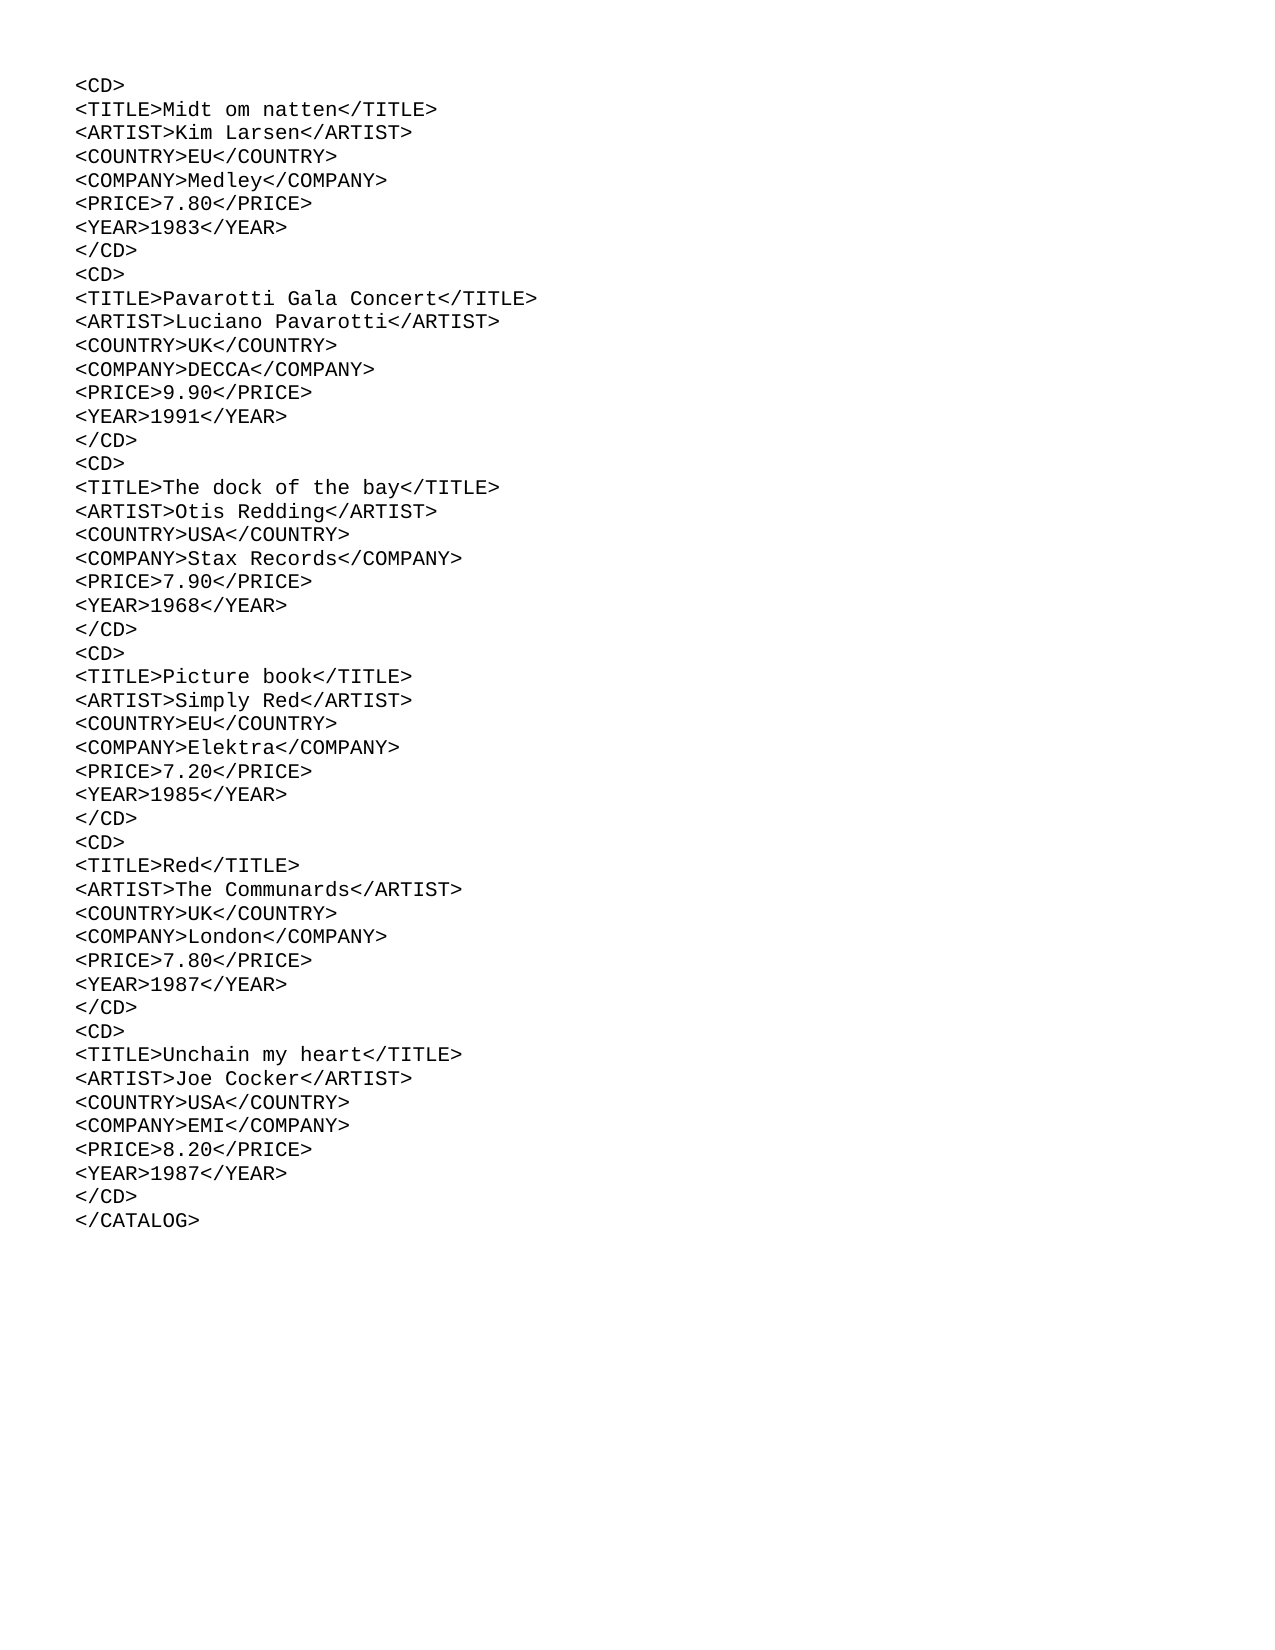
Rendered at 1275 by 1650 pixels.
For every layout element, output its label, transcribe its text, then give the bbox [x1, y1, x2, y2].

text </CD> [75, 619, 1200, 642]
text </CD> [75, 430, 1200, 453]
text <ARTIST>The Communards</ARTIST> [75, 879, 1200, 903]
text <COUNTRY>USA</COUNTRY> [75, 1092, 1200, 1115]
text <TITLE>Pavarotti Gala Concert</TITLE> [75, 288, 1200, 311]
text <CD> [75, 832, 1200, 855]
text <YEAR>1987</YEAR> [75, 1163, 1200, 1186]
text <TITLE>Red</TITLE> [75, 855, 1200, 879]
text <COUNTRY>EU</COUNTRY> [75, 146, 1200, 169]
text <COUNTRY>EU</COUNTRY> [75, 713, 1200, 737]
text <PRICE>7.80</PRICE> [75, 193, 1200, 217]
text <ARTIST>Kim Larsen</ARTIST> [75, 122, 1200, 146]
text <PRICE>7.90</PRICE> [75, 572, 1200, 595]
text <YEAR>1985</YEAR> [75, 784, 1200, 808]
text <COMPANY>Stax Records</COMPANY> [75, 548, 1200, 572]
text <TITLE>Picture book</TITLE> [75, 666, 1200, 690]
text <COUNTRY>UK</COUNTRY> [75, 903, 1200, 926]
text <COMPANY>Medley</COMPANY> [75, 169, 1200, 193]
text <ARTIST>Luciano Pavarotti</ARTIST> [75, 311, 1200, 335]
text <TITLE>The dock of the bay</TITLE> [75, 477, 1200, 501]
text <TITLE>Midt om natten</TITLE> [75, 99, 1200, 122]
text <YEAR>1987</YEAR> [75, 973, 1200, 997]
text <COMPANY>DECCA</COMPANY> [75, 359, 1200, 382]
text <CD> [75, 264, 1200, 288]
text <COUNTRY>USA</COUNTRY> [75, 524, 1200, 548]
text </CD> [75, 808, 1200, 832]
text </CD> [75, 1186, 1200, 1210]
text <PRICE>9.90</PRICE> [75, 382, 1200, 406]
text <COMPANY>EMI</COMPANY> [75, 1115, 1200, 1139]
text <CD> [75, 642, 1200, 666]
text </CD> [75, 241, 1200, 264]
text <ARTIST>Otis Redding</ARTIST> [75, 501, 1200, 524]
text <TITLE>Unchain my heart</TITLE> [75, 1044, 1200, 1068]
text <COMPANY>London</COMPANY> [75, 926, 1200, 950]
text <CD> [75, 453, 1200, 477]
text <ARTIST>Joe Cocker</ARTIST> [75, 1068, 1200, 1092]
text <PRICE>7.80</PRICE> [75, 950, 1200, 973]
text <COUNTRY>UK</COUNTRY> [75, 335, 1200, 359]
text <COMPANY>Elektra</COMPANY> [75, 737, 1200, 761]
text <PRICE>7.20</PRICE> [75, 761, 1200, 784]
text <YEAR>1968</YEAR> [75, 595, 1200, 619]
text <YEAR>1983</YEAR> [75, 217, 1200, 241]
text <YEAR>1991</YEAR> [75, 406, 1200, 430]
text <PRICE>8.20</PRICE> [75, 1139, 1200, 1163]
text <ARTIST>Simply Red</ARTIST> [75, 690, 1200, 713]
text <CD> [75, 75, 1200, 99]
text </CATALOG> [75, 1210, 1200, 1234]
text </CD> [75, 997, 1200, 1021]
text <CD> [75, 1021, 1200, 1044]
